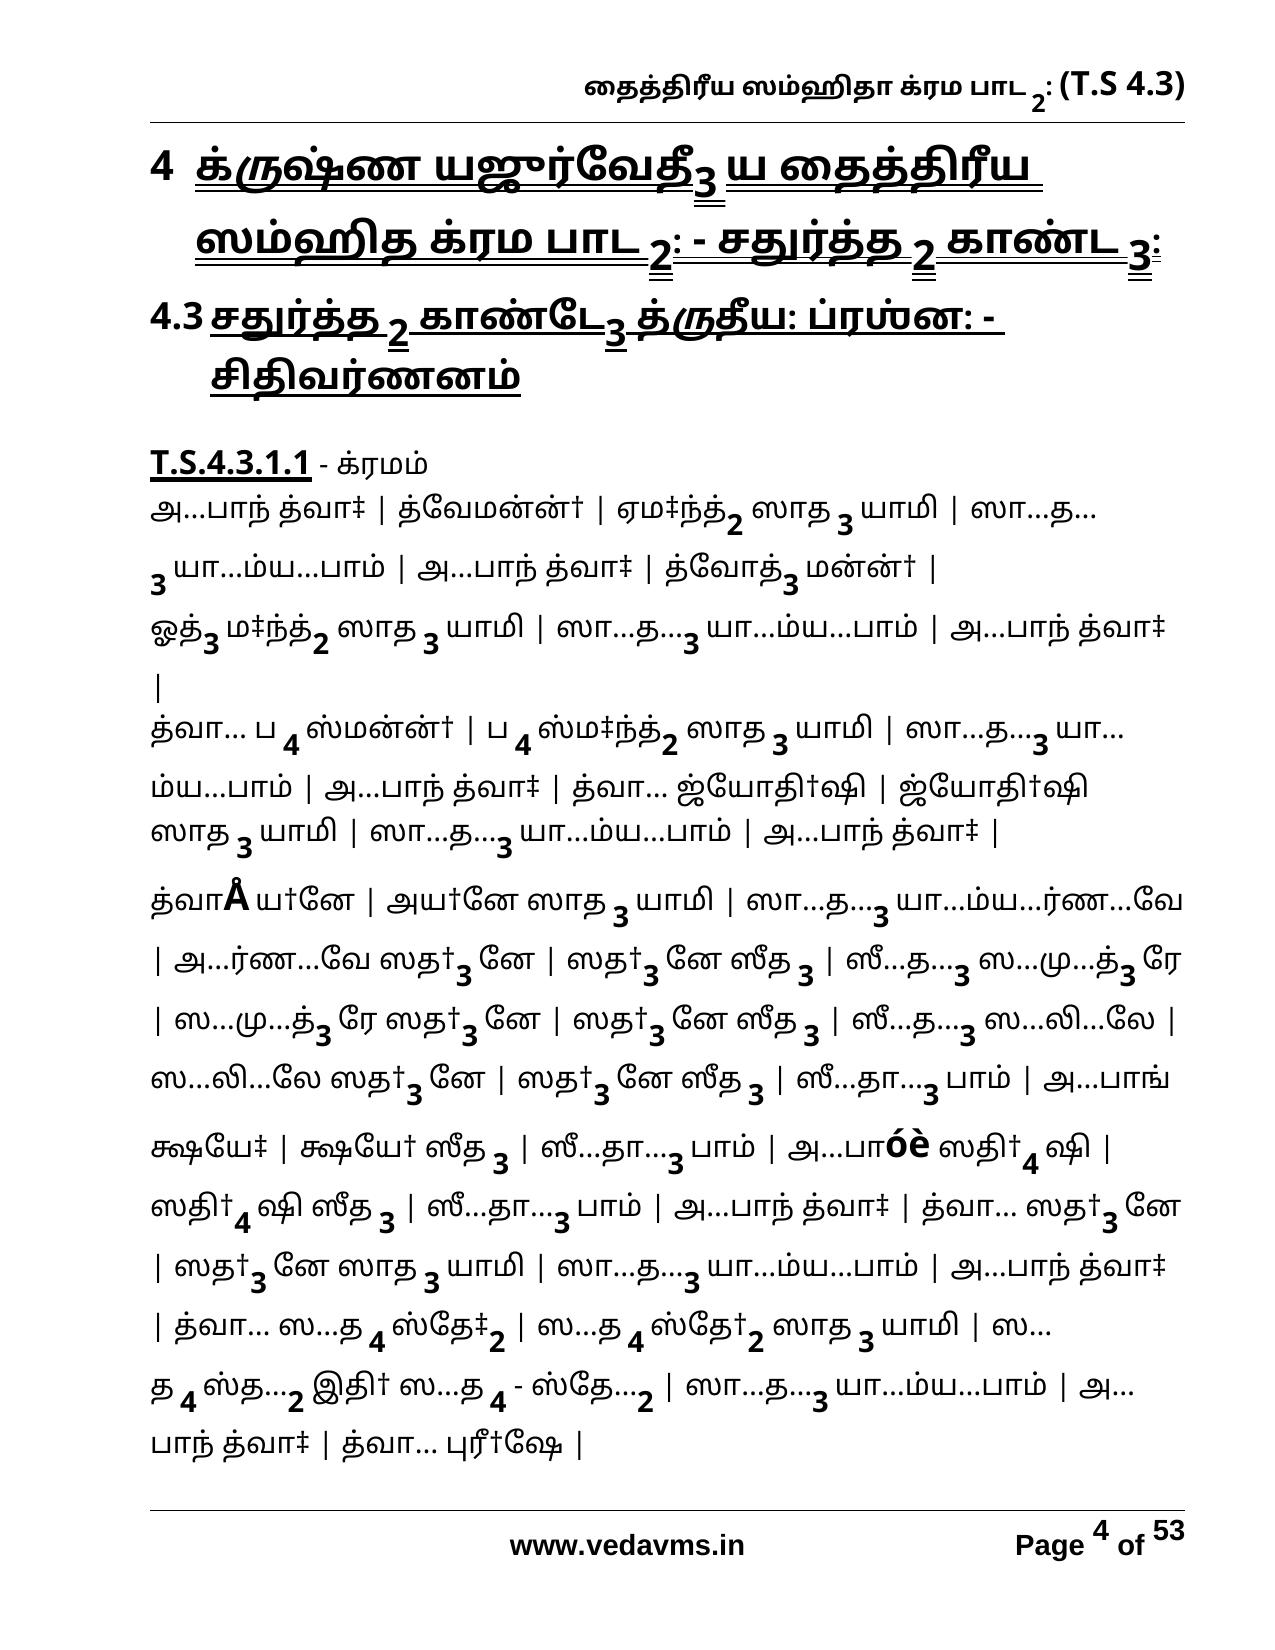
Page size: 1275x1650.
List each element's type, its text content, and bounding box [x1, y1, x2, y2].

subtitle சதுர்த்த2 காண்டே3 த்ருதீய: ப்ரஶ்ன: - சிதிவர்ணனம் [150, 289, 1185, 403]
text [150, 487, 1185, 1464]
subtitle க்ருஷ்ண யஜுர்வேதீ3ய தைத்திரீய ஸம்ஹித க்ரம பாட2: - சதுர்த்த2 காண்ட3: [150, 136, 1185, 283]
text T.S.4.3.1.1 - க்ரமம் [150, 438, 1185, 485]
